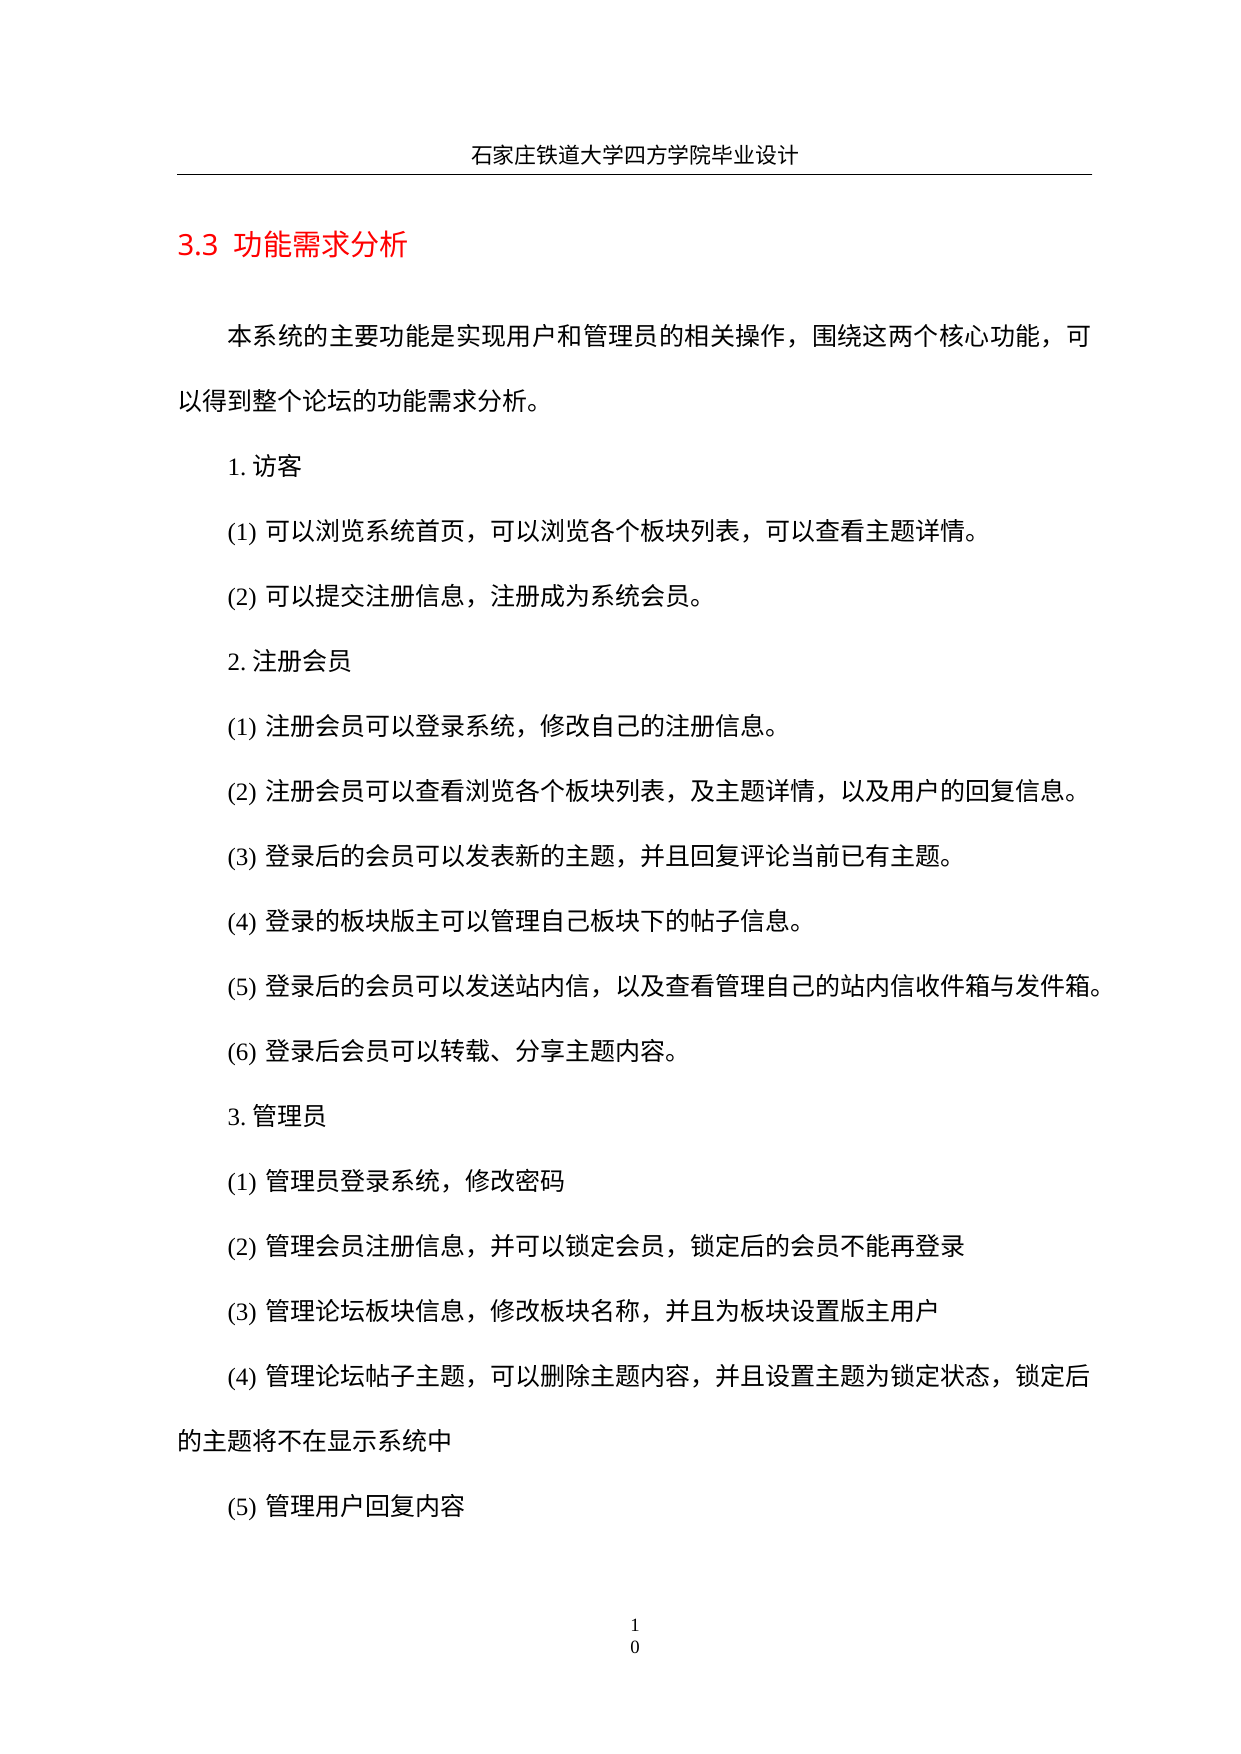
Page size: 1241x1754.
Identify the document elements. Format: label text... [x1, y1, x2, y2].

subtitle 3.3 功能需求分析 [177, 212, 1092, 277]
text (4) 管理论坛帖子主题，可以删除主题内容，并且设置主题为锁定状态，锁定后的主题将不在显示系统中 [177, 1342, 1092, 1472]
text (1) 注册会员可以登录系统，修改自己的注册信息。 [177, 692, 1092, 757]
text 3. 管理员 [177, 1082, 1092, 1147]
text 1. 访客 [177, 432, 1092, 497]
text (2) 管理会员注册信息，并可以锁定会员，锁定后的会员不能再登录 [177, 1212, 1092, 1277]
text (1) 可以浏览系统首页，可以浏览各个板块列表，可以查看主题详情。 [177, 497, 1092, 562]
text (5) 登录后的会员可以发送站内信，以及查看管理自己的站内信收件箱与发件箱。 [177, 952, 1092, 1017]
text (2) 可以提交注册信息，注册成为系统会员。 [177, 562, 1092, 627]
text 2. 注册会员 [177, 627, 1092, 692]
text (1) 管理员登录系统，修改密码 [177, 1147, 1092, 1212]
text (5) 管理用户回复内容 [177, 1472, 1092, 1537]
text (3) 管理论坛板块信息，修改板块名称，并且为板块设置版主用户 [177, 1277, 1092, 1342]
text (4) 登录的板块版主可以管理自己板块下的帖子信息。 [177, 887, 1092, 952]
text 本系统的主要功能是实现用户和管理员的相关操作，围绕这两个核心功能，可以得到整个论坛的功能需求分析。 [177, 302, 1092, 432]
text (6) 登录后会员可以转载、分享主题内容。 [177, 1017, 1092, 1082]
text (2) 注册会员可以查看浏览各个板块列表，及主题详情，以及用户的回复信息。 [177, 757, 1092, 822]
text (3) 登录后的会员可以发表新的主题，并且回复评论当前已有主题。 [177, 822, 1092, 887]
